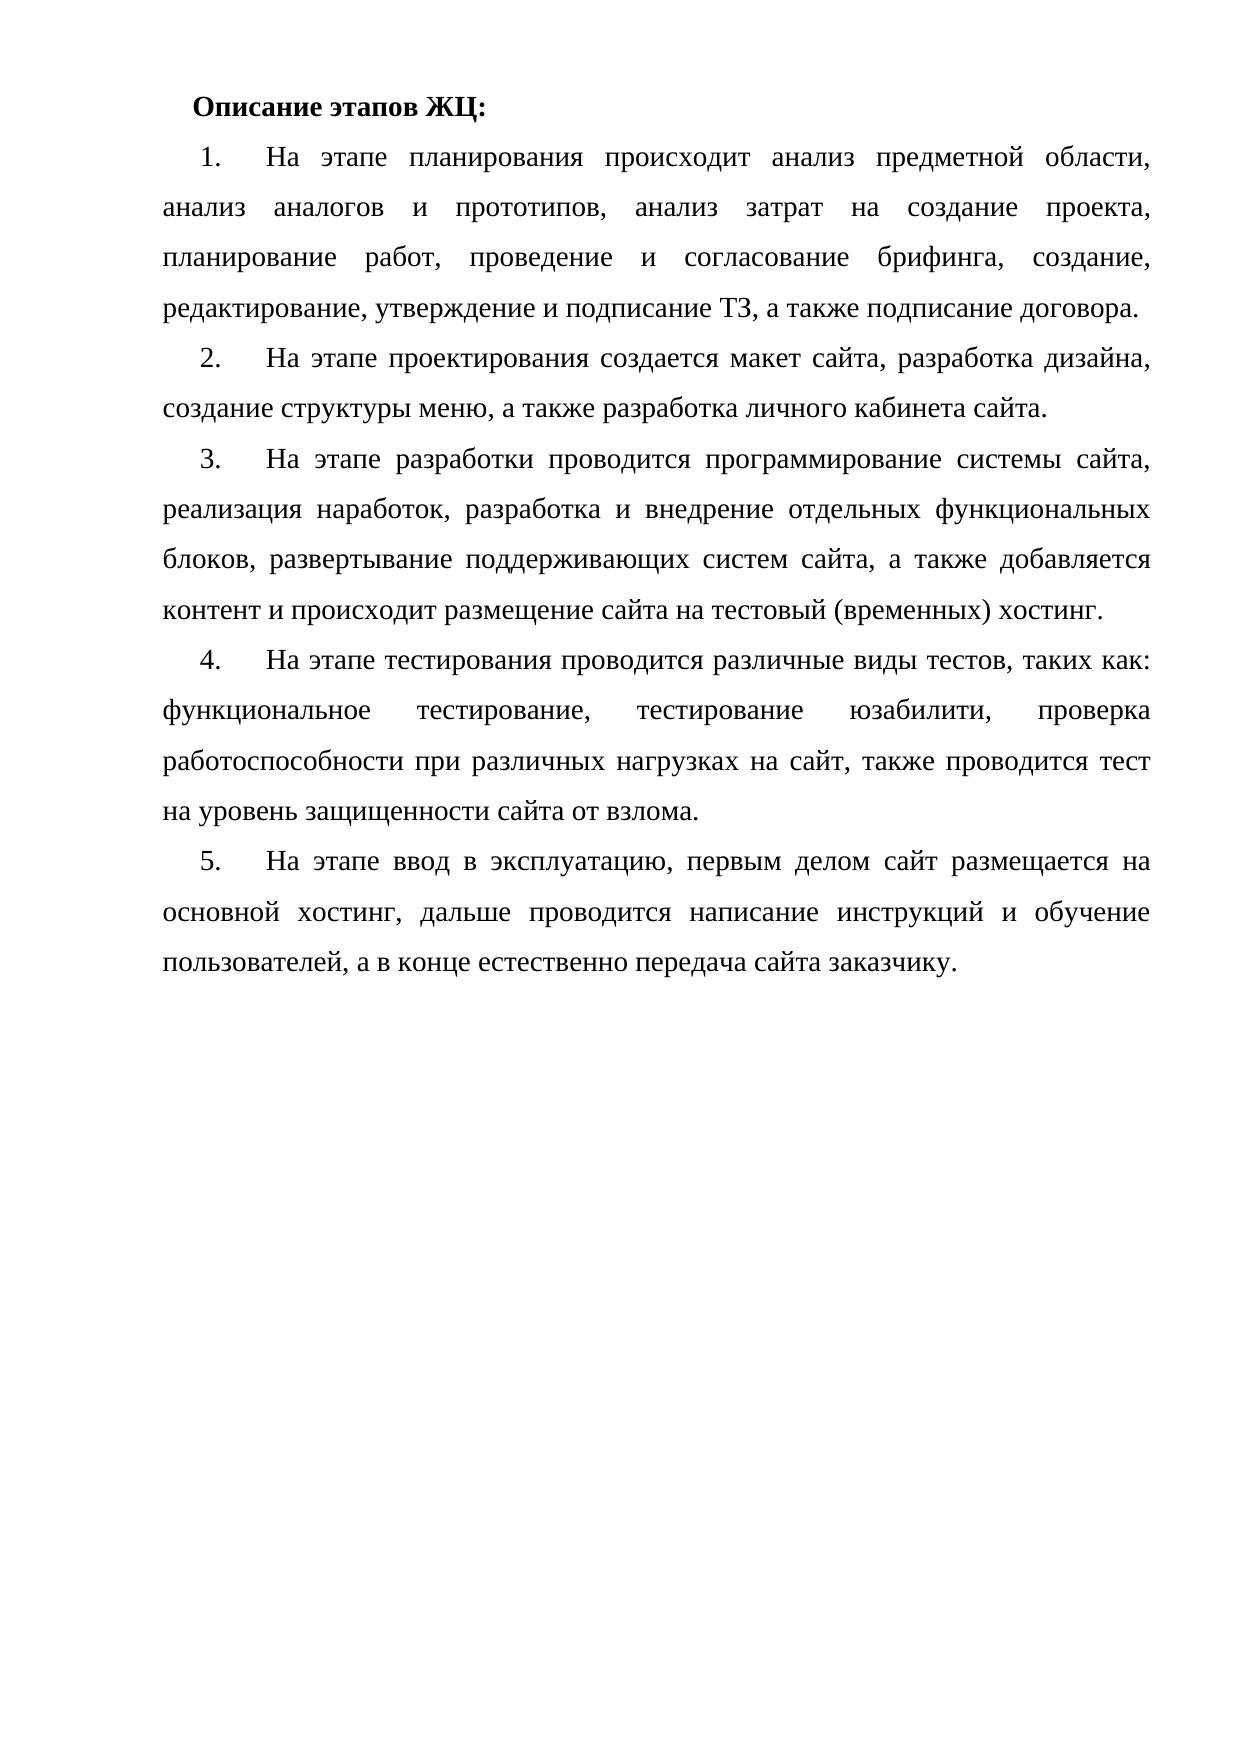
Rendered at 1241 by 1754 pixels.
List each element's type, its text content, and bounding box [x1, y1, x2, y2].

list На этапе разработки проводится программирование системы сайта, реализация наработок, разработка и внедрение отдельных функциональных блоков, развертывание поддерживающих систем сайта, а также добавляется контент и происходит размещение сайта на тестовый (временных) хостинг. [162, 441, 1152, 625]
list На этапе проектирования создается макет сайта, разработка дизайна, создание структуры меню, а также разработка личного кабинета сайта. [162, 340, 1152, 424]
list На этапе тестирования проводится различные виды тестов, таких как: функциональное тестирование, тестирование юзабилити, проверка работоспособности при различных нагрузках на сайт, также проводится тест на уровень защищенности сайта от взлома. [162, 642, 1152, 827]
text Описание этапов ЖЦ: [118, 89, 1152, 122]
list На этапе планирования происходит анализ предметной области, анализ аналогов и прототипов, анализ затрат на создание проекта, планирование работ, проведение и согласование брифинга, создание, редактирование, утверждение и подписание ТЗ, а также подписание договора. [162, 139, 1152, 323]
list На этапе ввод в эксплуатацию, первым делом сайт размещается на основной хостинг, дальше проводится написание инструкций и обучение пользователей, а в конце естественно передача сайта заказчику. [162, 843, 1152, 977]
